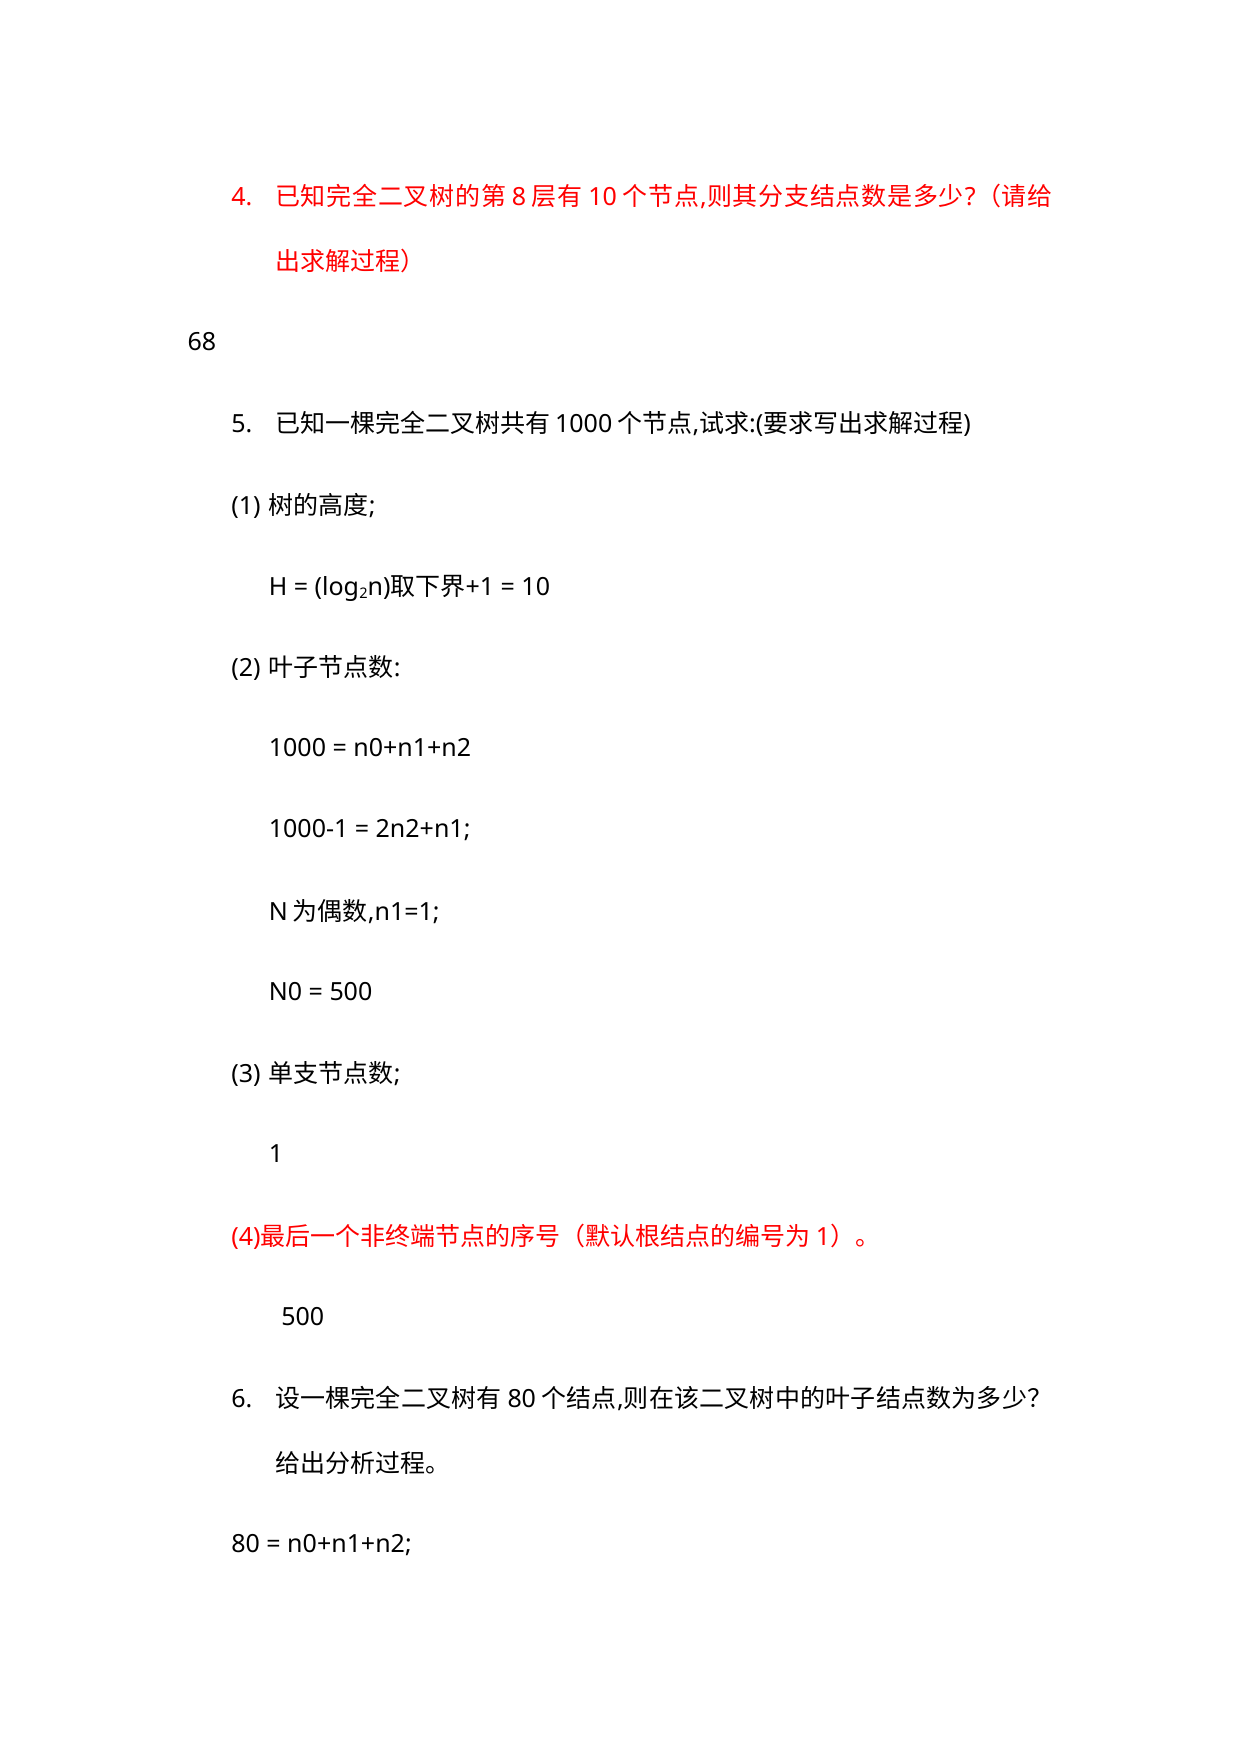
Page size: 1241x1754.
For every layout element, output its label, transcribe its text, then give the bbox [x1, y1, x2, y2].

list 500 [231, 1283, 1053, 1348]
text 68 [187, 308, 1053, 373]
list 1000-1 = 2n2+n1; [269, 796, 1053, 861]
list 1 [269, 1121, 1053, 1186]
list N0 = 500 [269, 958, 1053, 1023]
list 树的高度; [231, 471, 1053, 536]
list 1000 = n0+n1+n2 [269, 714, 1053, 779]
list H = (log2n)取下界+1 = 10 [269, 552, 1053, 617]
list 已知完全二叉树的第8层有10个节点,则其分支结点数是多少?（请给出求解过程） [231, 162, 1053, 292]
list 单支节点数; [231, 1039, 1053, 1104]
list (4)最后一个非终端节点的序号（默认根结点的编号为1）。 [231, 1202, 1053, 1267]
list 80 = n0+n1+n2; [231, 1511, 1053, 1576]
list 叶子节点数: [231, 633, 1053, 698]
list N为偶数,n1=1; [269, 877, 1053, 942]
list 已知一棵完全二叉树共有1000个节点,试求:(要求写出求解过程) [231, 389, 1053, 454]
list 设一棵完全二叉树有80个结点,则在该二叉树中的叶子结点数为多少？给出分析过程。 [231, 1364, 1053, 1494]
